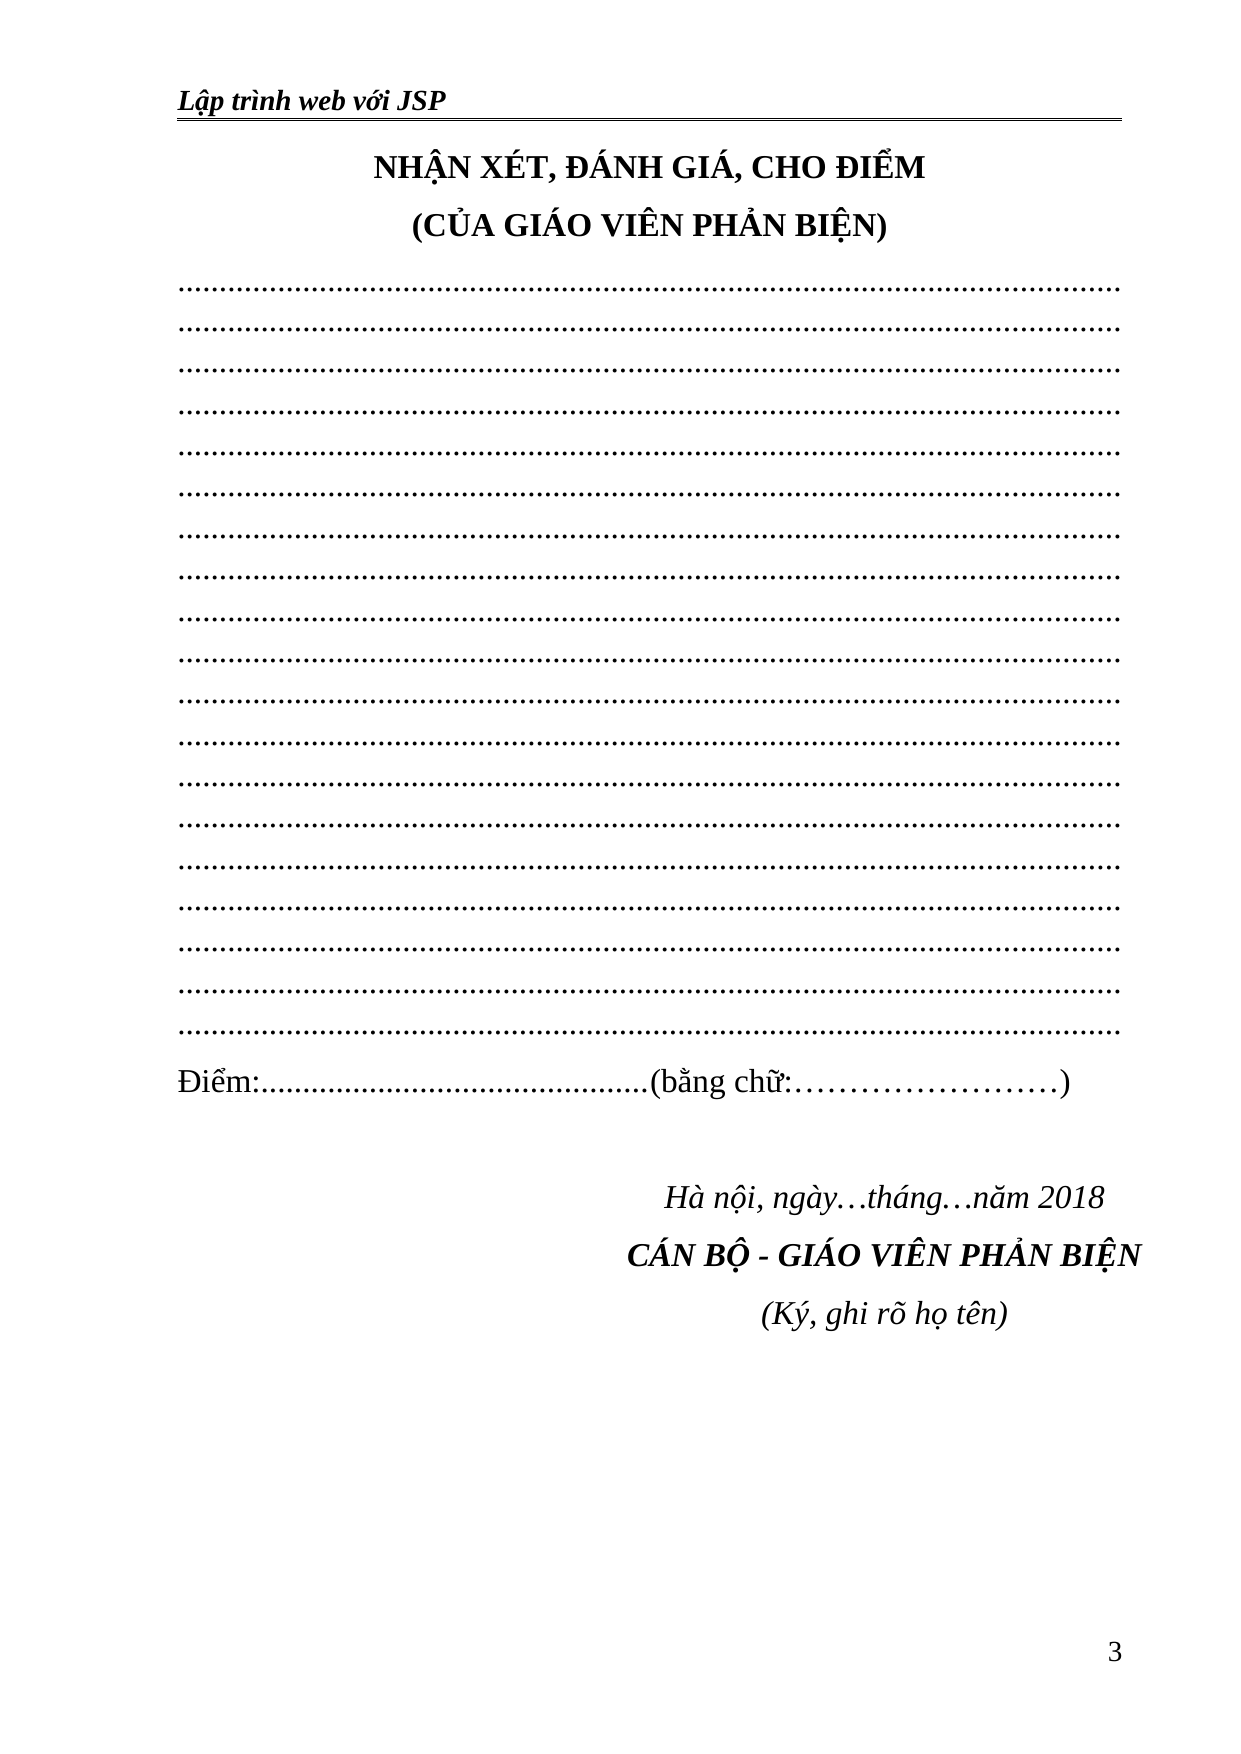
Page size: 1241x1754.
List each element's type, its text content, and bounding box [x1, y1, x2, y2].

text (CỦA GIÁO VIÊN PHẢN BIỆN) [177, 206, 1122, 244]
text (Ký, ghi rõ họ tên) [177, 1293, 1122, 1332]
text NHẬN XÉT, ĐÁNH GIÁ, CHO ĐIỂM [177, 148, 1122, 186]
text Điểm: (bằng chữ:……………………) [177, 1061, 1122, 1100]
text CÁN BỘ - GIÁO VIÊN PHẢN BIỆN [177, 1235, 1122, 1274]
text Hà nội, ngày…tháng…năm 2018 [177, 1177, 1122, 1216]
